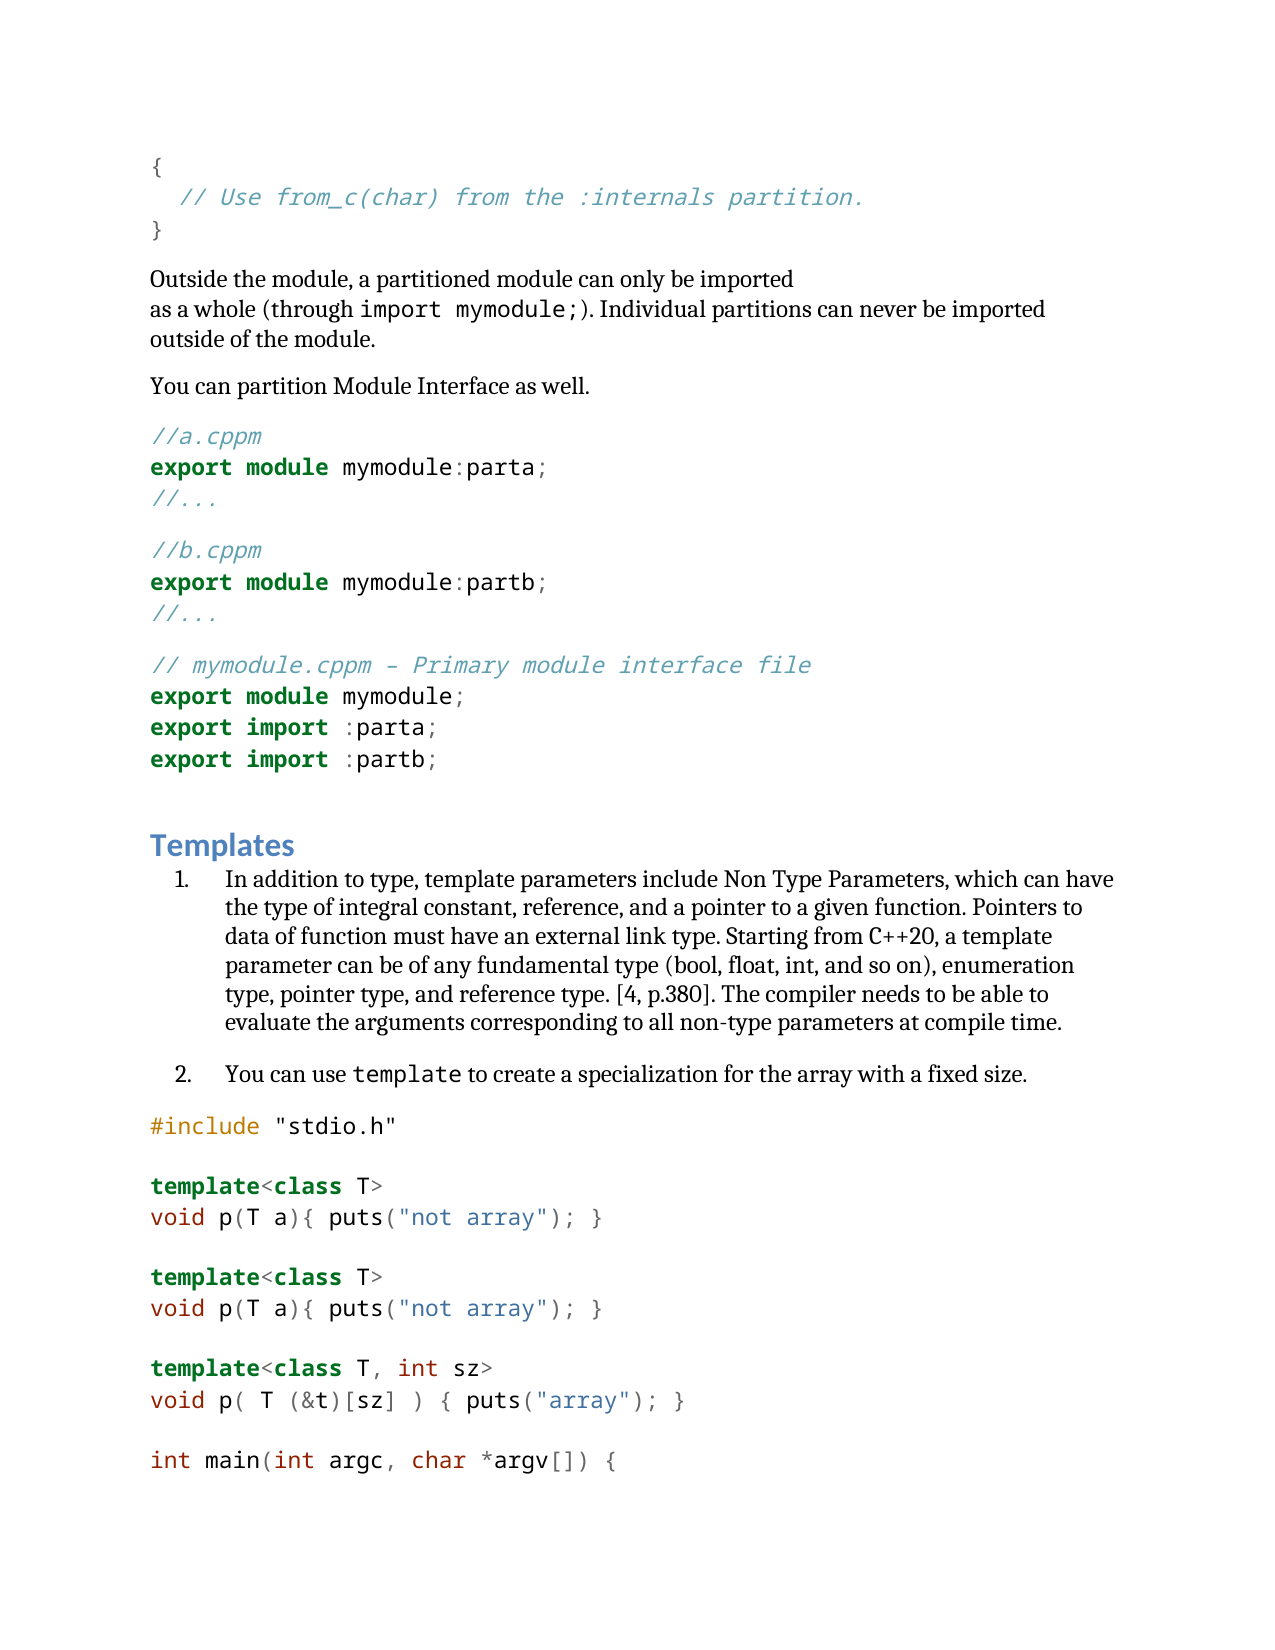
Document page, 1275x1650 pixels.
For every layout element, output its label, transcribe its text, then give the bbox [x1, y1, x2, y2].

list You can use template to create a specialization for the array with a fixed size. [175, 1058, 1125, 1089]
text // mymodule.cppm – Primary module interface file export module mymodule; export import :parta; export import :partb; [150, 649, 1125, 774]
text //b.cppm export module mymodule:partb; //... [150, 534, 1125, 628]
subtitle Templates [150, 824, 1125, 864]
list In addition to type, template parameters include Non Type Parameters, which can have the type of integral constant, reference, and a pointer to a given function. Pointers to data of function must have an external link type. Starting from C++20, a template parameter can be of any fundamental type (bool, float, int, and so on), enumeration type, pointer type, and reference type. [4, p.380]. The compiler needs to be able to evaluate the arguments corresponding to all non-type parameters at compile time. [175, 864, 1125, 1037]
text You can partition Module Interface as well. [150, 372, 1125, 401]
text //a.cppm export module mymodule:parta; //... [150, 419, 1125, 513]
